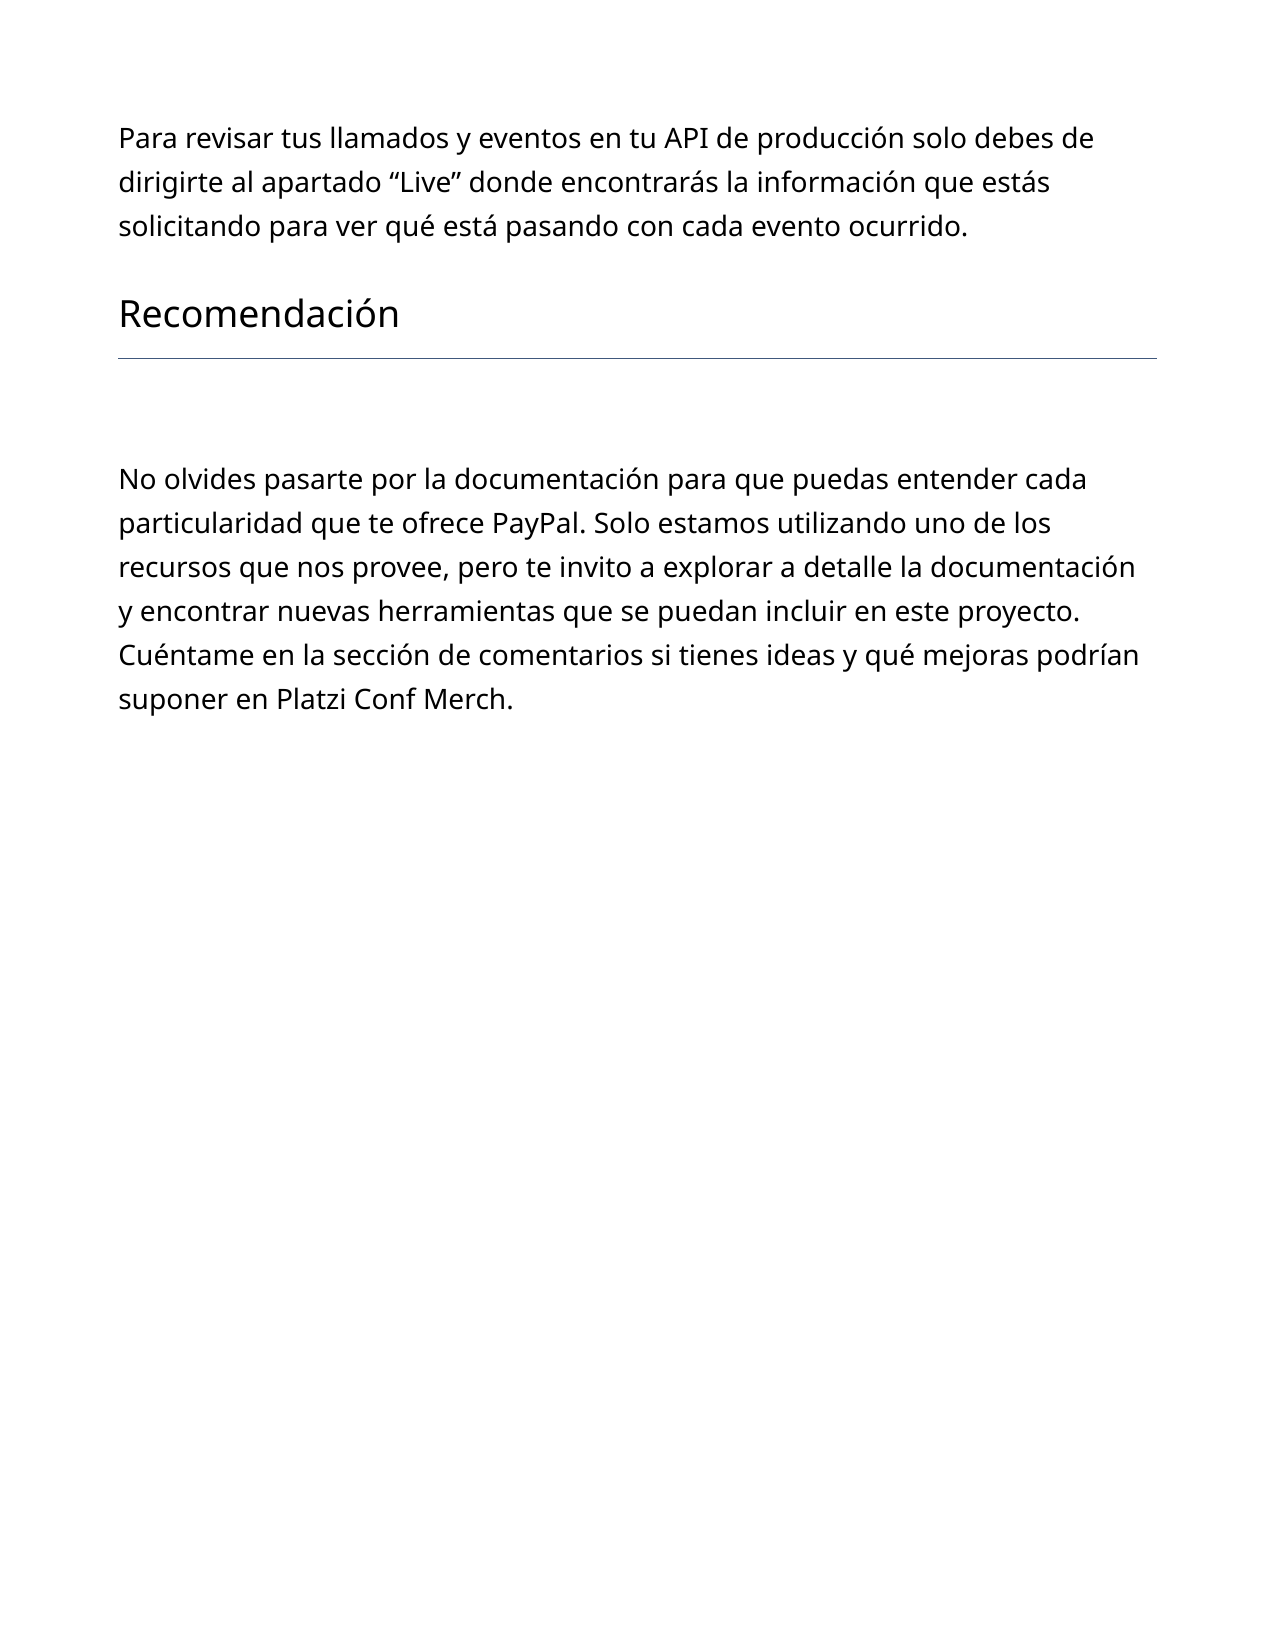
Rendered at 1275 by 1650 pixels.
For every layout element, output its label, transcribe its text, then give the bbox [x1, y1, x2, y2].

subtitle Recomendación [118, 288, 1157, 358]
text Cuéntame en la sección de comentarios si tienes ideas y qué mejoras podrían suponer en Platzi Conf Merch. [118, 636, 1157, 718]
text No olvides pasarte por la documentación para que puedas entender cada particularidad que te ofrece PayPal. Solo estamos utilizando uno de los recursos que nos provee, pero te invito a explorar a detalle la documentación y encontrar nuevas herramientas que se puedan incluir en este proyecto. [118, 459, 1157, 630]
text Para revisar tus llamados y eventos en tu API de producción solo debes de dirigirte al apartado “Live” donde encontrarás la información que estás solicitando para ver qué está pasando con cada evento ocurrido. [118, 118, 1157, 244]
